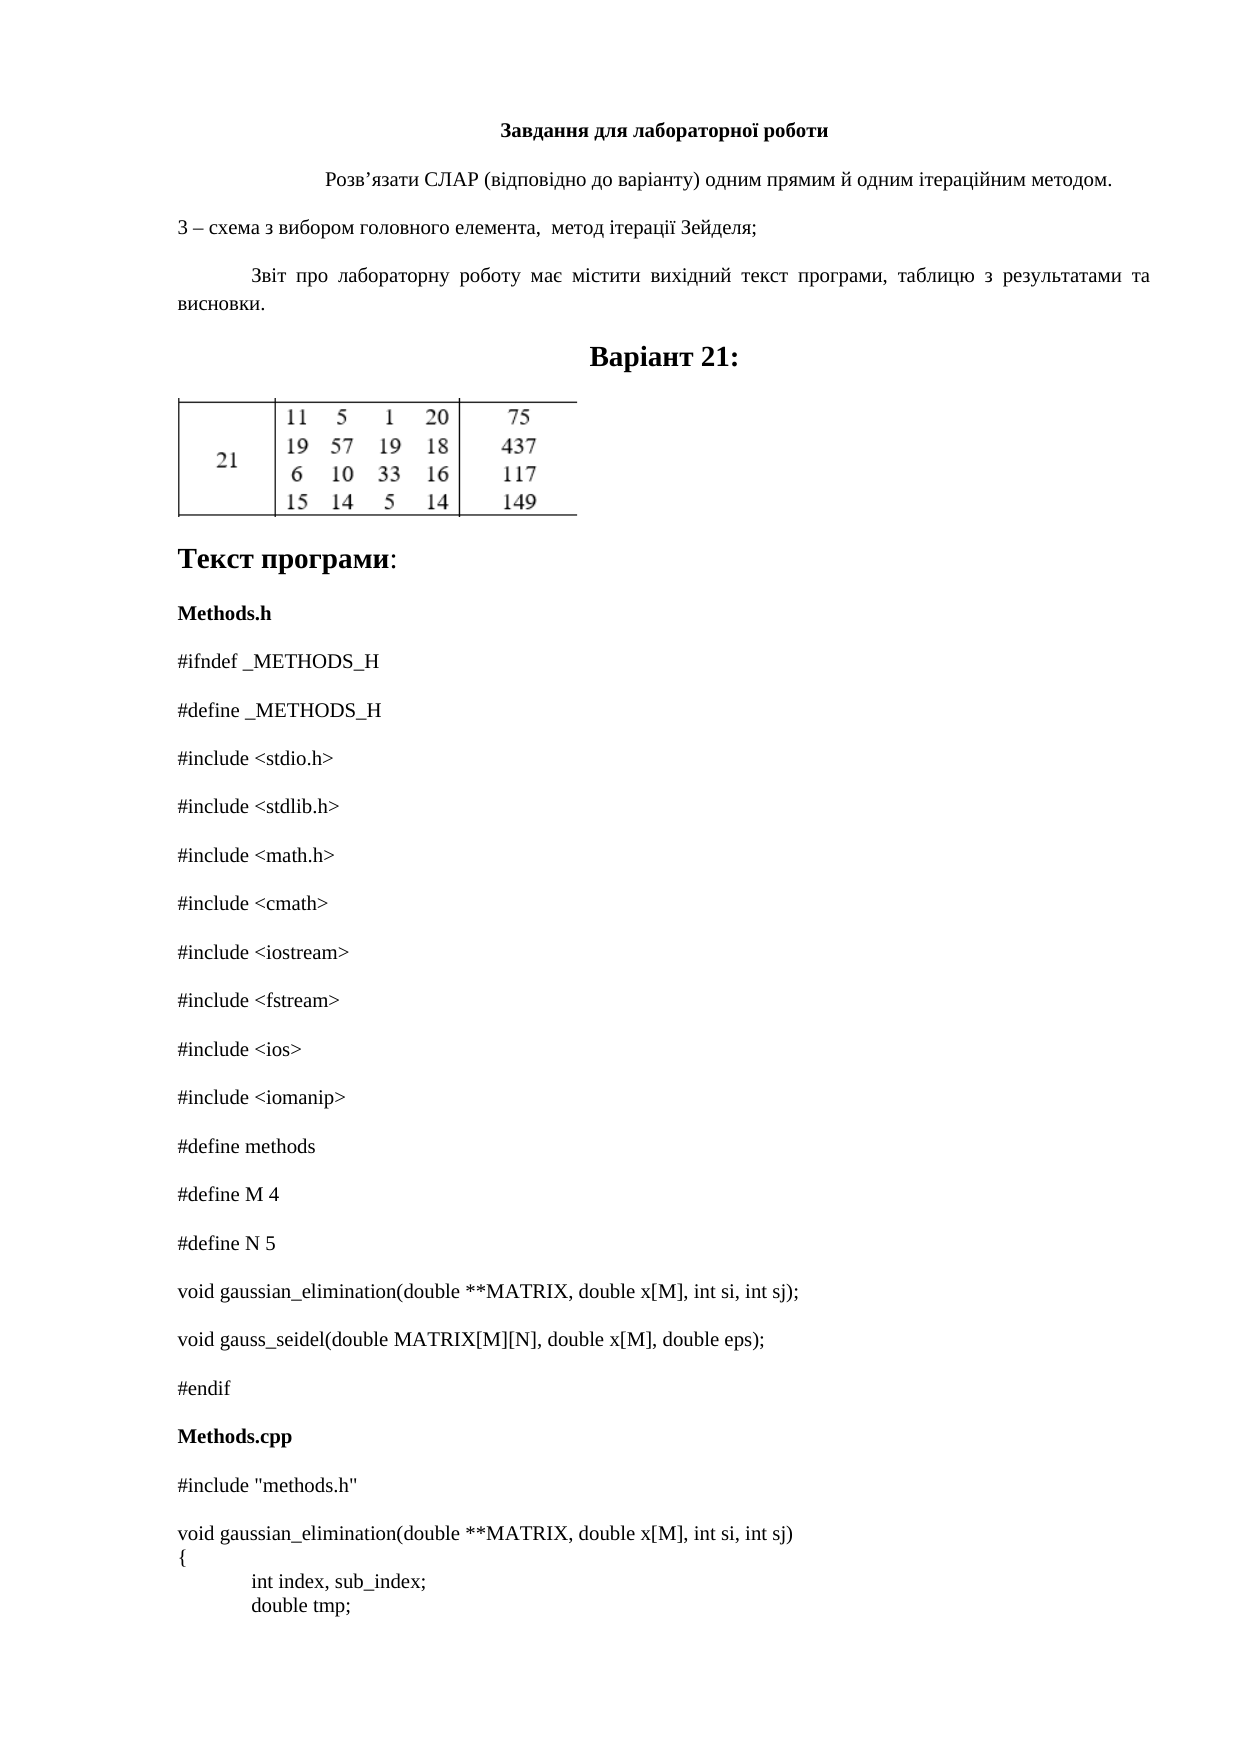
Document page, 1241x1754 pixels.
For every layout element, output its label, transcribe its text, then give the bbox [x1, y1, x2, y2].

text Завдання для лабораторної роботи [177, 118, 1152, 142]
text #include <cmath> [177, 891, 1152, 915]
text int index, sub_index; [177, 1569, 1152, 1593]
text Звіт про лабораторну роботу має містити вихідний текст програми, таблицю з результатами та висновки. [177, 263, 1152, 315]
picture [177, 398, 578, 517]
text Розв’язати СЛАР (відповідно до варіанту) одним прямим й одним ітераційним методом. [177, 167, 1152, 191]
text void gauss_seidel(double MATRIX[M][N], double x[M], double eps); [177, 1327, 1152, 1351]
text { [177, 1545, 1152, 1569]
text #include "methods.h" [177, 1473, 1152, 1497]
text 3 – схема з вибором головного елемента, метод ітерації Зейделя; [177, 215, 1152, 239]
text #endif [177, 1376, 1152, 1400]
text #define M 4 [177, 1182, 1152, 1206]
text #include <math.h> [177, 843, 1152, 867]
text #define methods [177, 1133, 1152, 1158]
text void gaussian_elimination(double **MATRIX, double x[M], int si, int sj) [177, 1521, 1152, 1545]
text Текст програми: [177, 541, 1152, 575]
text #include <stdlib.h> [177, 794, 1152, 818]
text void gaussian_elimination(double **MATRIX, double x[M], int si, int sj); [177, 1279, 1152, 1303]
text #define _METHODS_H [177, 698, 1152, 722]
text #include <iomanip> [177, 1085, 1152, 1109]
text #include <ios> [177, 1037, 1152, 1061]
text #include <fstream> [177, 988, 1152, 1012]
text Methods.h [177, 601, 1152, 625]
text Methods.cpp [177, 1424, 1152, 1448]
text #include <stdio.h> [177, 746, 1152, 770]
text Варіант 21: [177, 339, 1152, 373]
text #include <iostream> [177, 940, 1152, 964]
text double tmp; [177, 1593, 1152, 1617]
text #ifndef _METHODS_H [177, 649, 1152, 673]
text #define N 5 [177, 1230, 1152, 1254]
